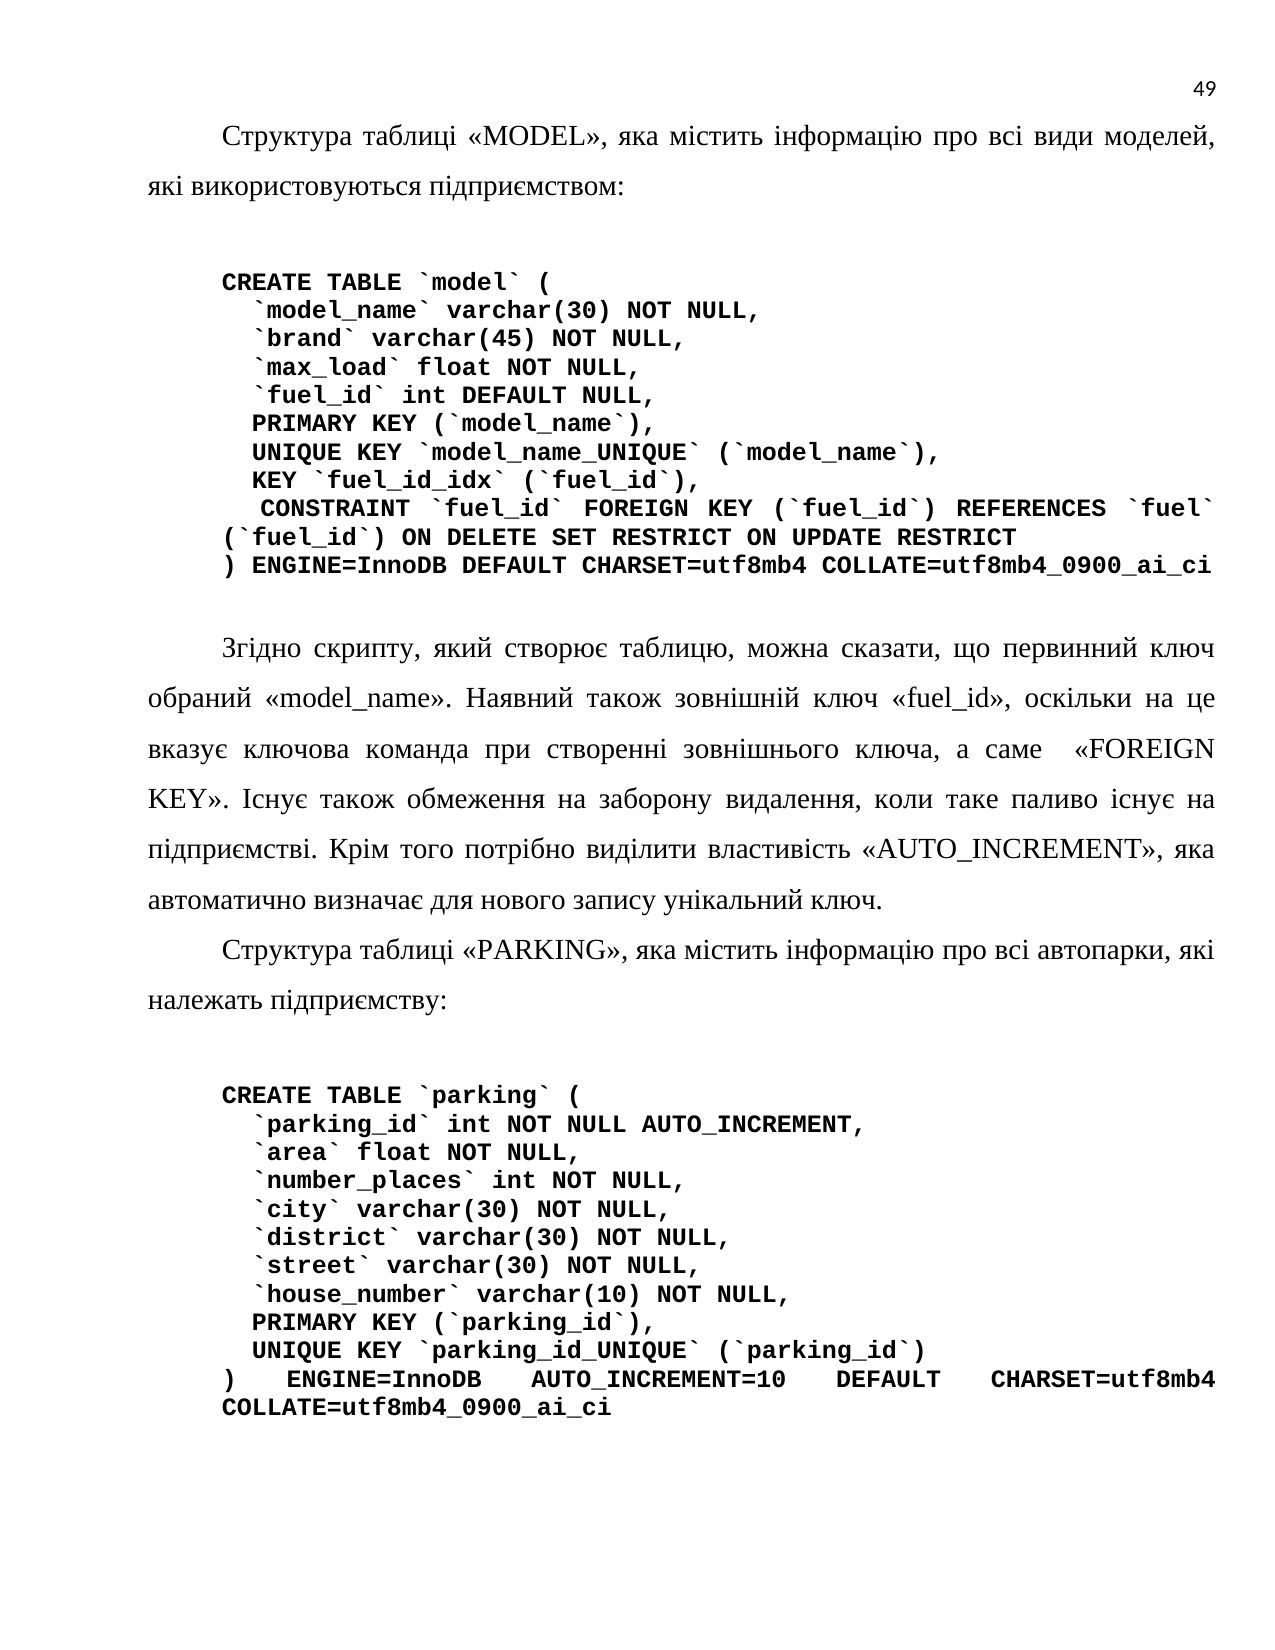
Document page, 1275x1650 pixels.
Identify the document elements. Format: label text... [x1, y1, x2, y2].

text `area` float NOT NULL, [222, 1140, 1216, 1168]
text `parking_id` int NOT NULL AUTO_INCREMENT, [222, 1111, 1216, 1140]
text `fuel_id` int DEFAULT NULL, [222, 382, 1216, 411]
text `model_name` varchar(30) NOT NULL, [222, 297, 1216, 326]
text KEY `fuel_id_idx` (`fuel_id`), [222, 467, 1216, 496]
text `district` varchar(30) NOT NULL, [222, 1225, 1216, 1253]
text Структура таблиці «PARKING», яка містить інформацію про всі автопарки, які належать підприємству: [148, 932, 1216, 1016]
text `city` varchar(30) NOT NULL, [222, 1196, 1216, 1225]
text PRIMARY KEY (`model_name`), [222, 411, 1216, 439]
text `street` varchar(30) NOT NULL, [222, 1253, 1216, 1281]
text ) ENGINE=InnoDB AUTO_INCREMENT=10 DEFAULT CHARSET=utf8mb4 COLLATE=utf8mb4_0900_ai_ci [222, 1366, 1216, 1423]
text `max_load` float NOT NULL, [222, 354, 1216, 382]
text UNIQUE KEY `parking_id_UNIQUE` (`parking_id`) [222, 1338, 1216, 1366]
text `brand` varchar(45) NOT NULL, [222, 326, 1216, 354]
text PRIMARY KEY (`parking_id`), [222, 1310, 1216, 1338]
text Згідно скрипту, який створює таблицю, можна сказати, що первинний ключ обраний «model_name». Наявний також зовнішній ключ «fuel_id», оскільки на це вказує ключова команда при створенні зовнішнього ключа, а саме «FOREIGN KEY». Існує також обмеження на заборону видалення, коли таке паливо існує на підприємстві. Крім того потрібно виділити властивість «AUTO_INCREMENT», яка автоматично визначає для нового запису унікальний ключ. [148, 630, 1216, 915]
text `number_places` int NOT NULL, [222, 1168, 1216, 1196]
text ) ENGINE=InnoDB DEFAULT CHARSET=utf8mb4 COLLATE=utf8mb4_0900_ai_ci [222, 552, 1216, 581]
text UNIQUE KEY `model_name_UNIQUE` (`model_name`), [222, 439, 1216, 467]
text CREATE TABLE `model` ( [222, 269, 1216, 297]
text CONSTRAINT `fuel_id` FOREIGN KEY (`fuel_id`) REFERENCES `fuel` (`fuel_id`) ON DELETE SET RESTRICT ON UPDATE RESTRICT [222, 496, 1216, 552]
text `house_number` varchar(10) NOT NULL, [222, 1281, 1216, 1310]
text CREATE TABLE `parking` ( [222, 1083, 1216, 1111]
text Структура таблиці «MODEL», яка містить інформацію про всі види моделей, які використовуються підприємством: [148, 118, 1216, 202]
